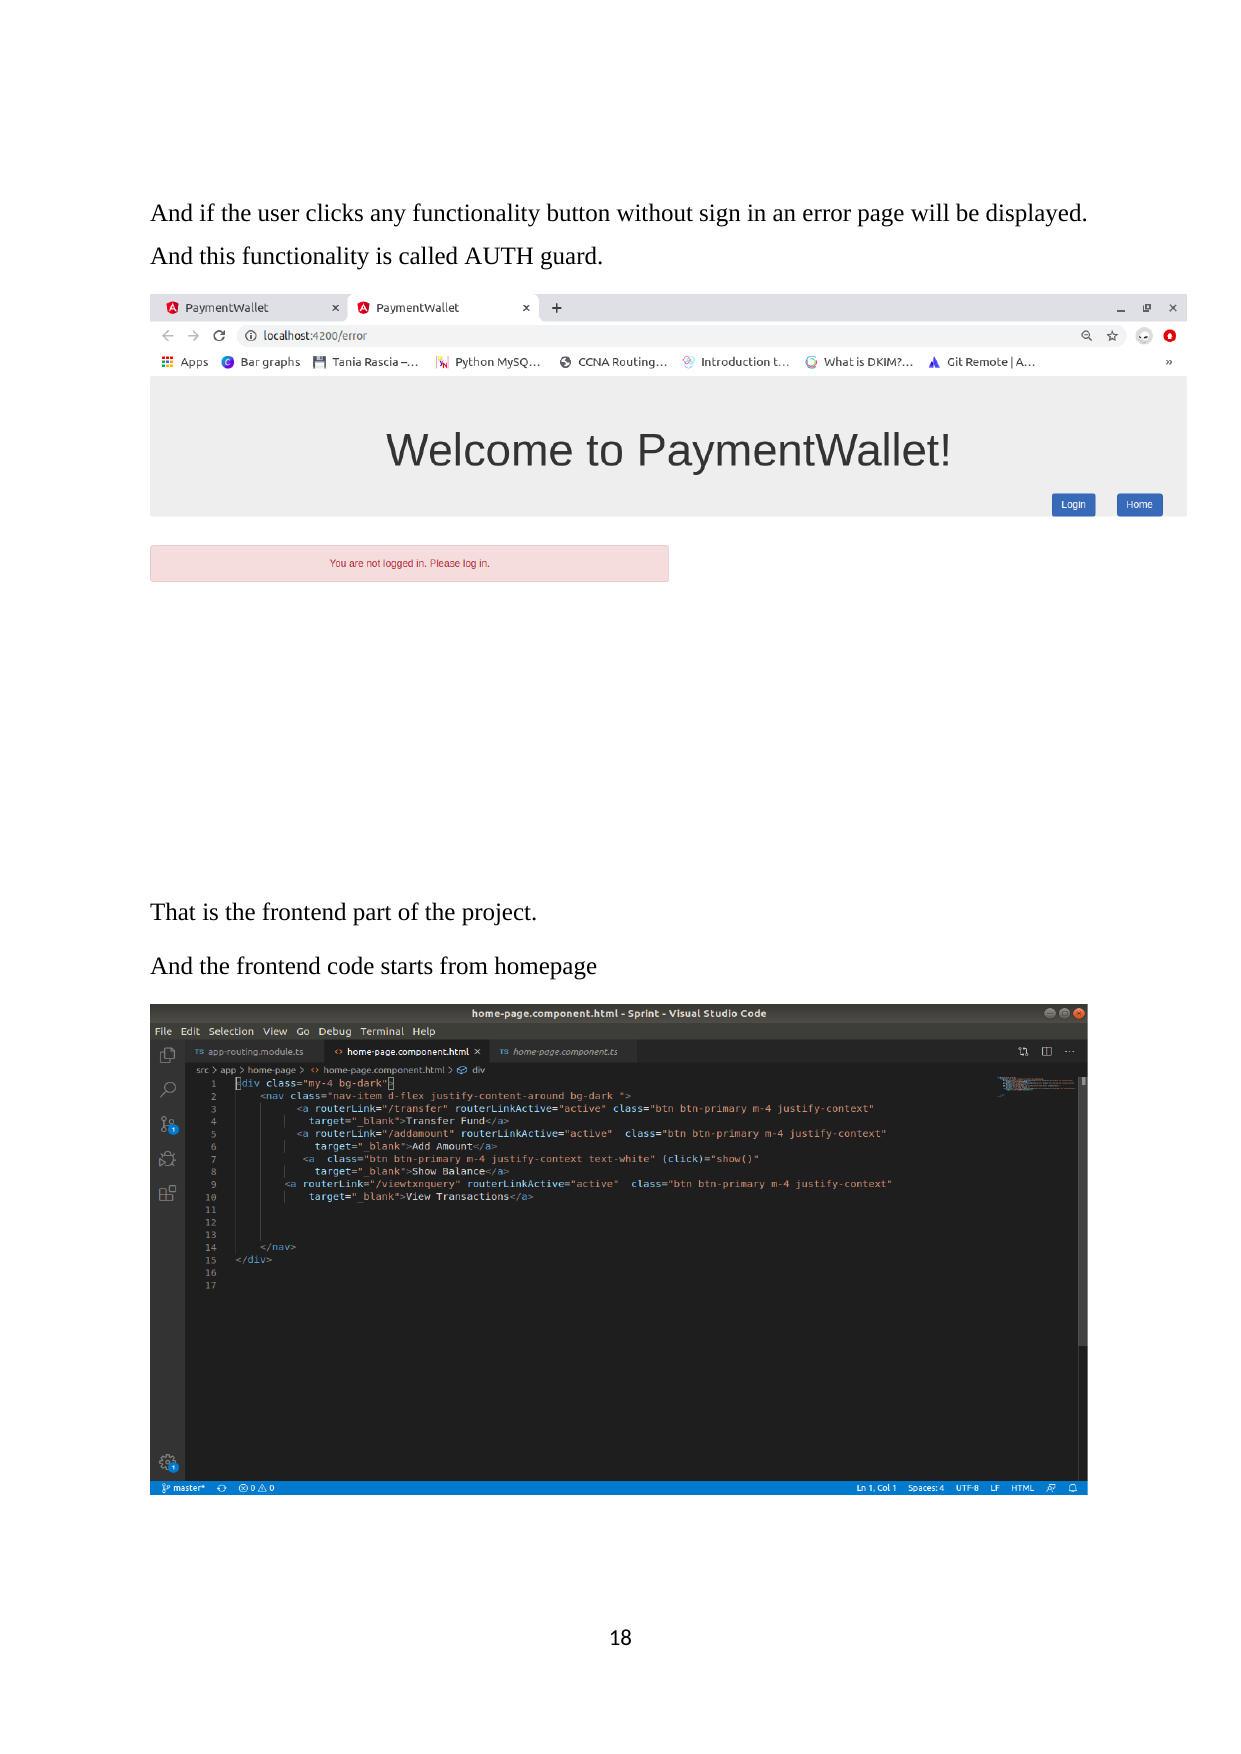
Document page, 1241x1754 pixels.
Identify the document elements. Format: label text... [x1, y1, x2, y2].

text That is the frontend part of the project. [150, 884, 1090, 926]
text And the frontend code starts from homepage [150, 951, 1090, 980]
picture [150, 294, 1187, 884]
picture [150, 1004, 1088, 1495]
text And if the user clicks any functionality button without sign in an error page will be displayed. And this functionality is called AUTH guard. [150, 198, 1090, 269]
